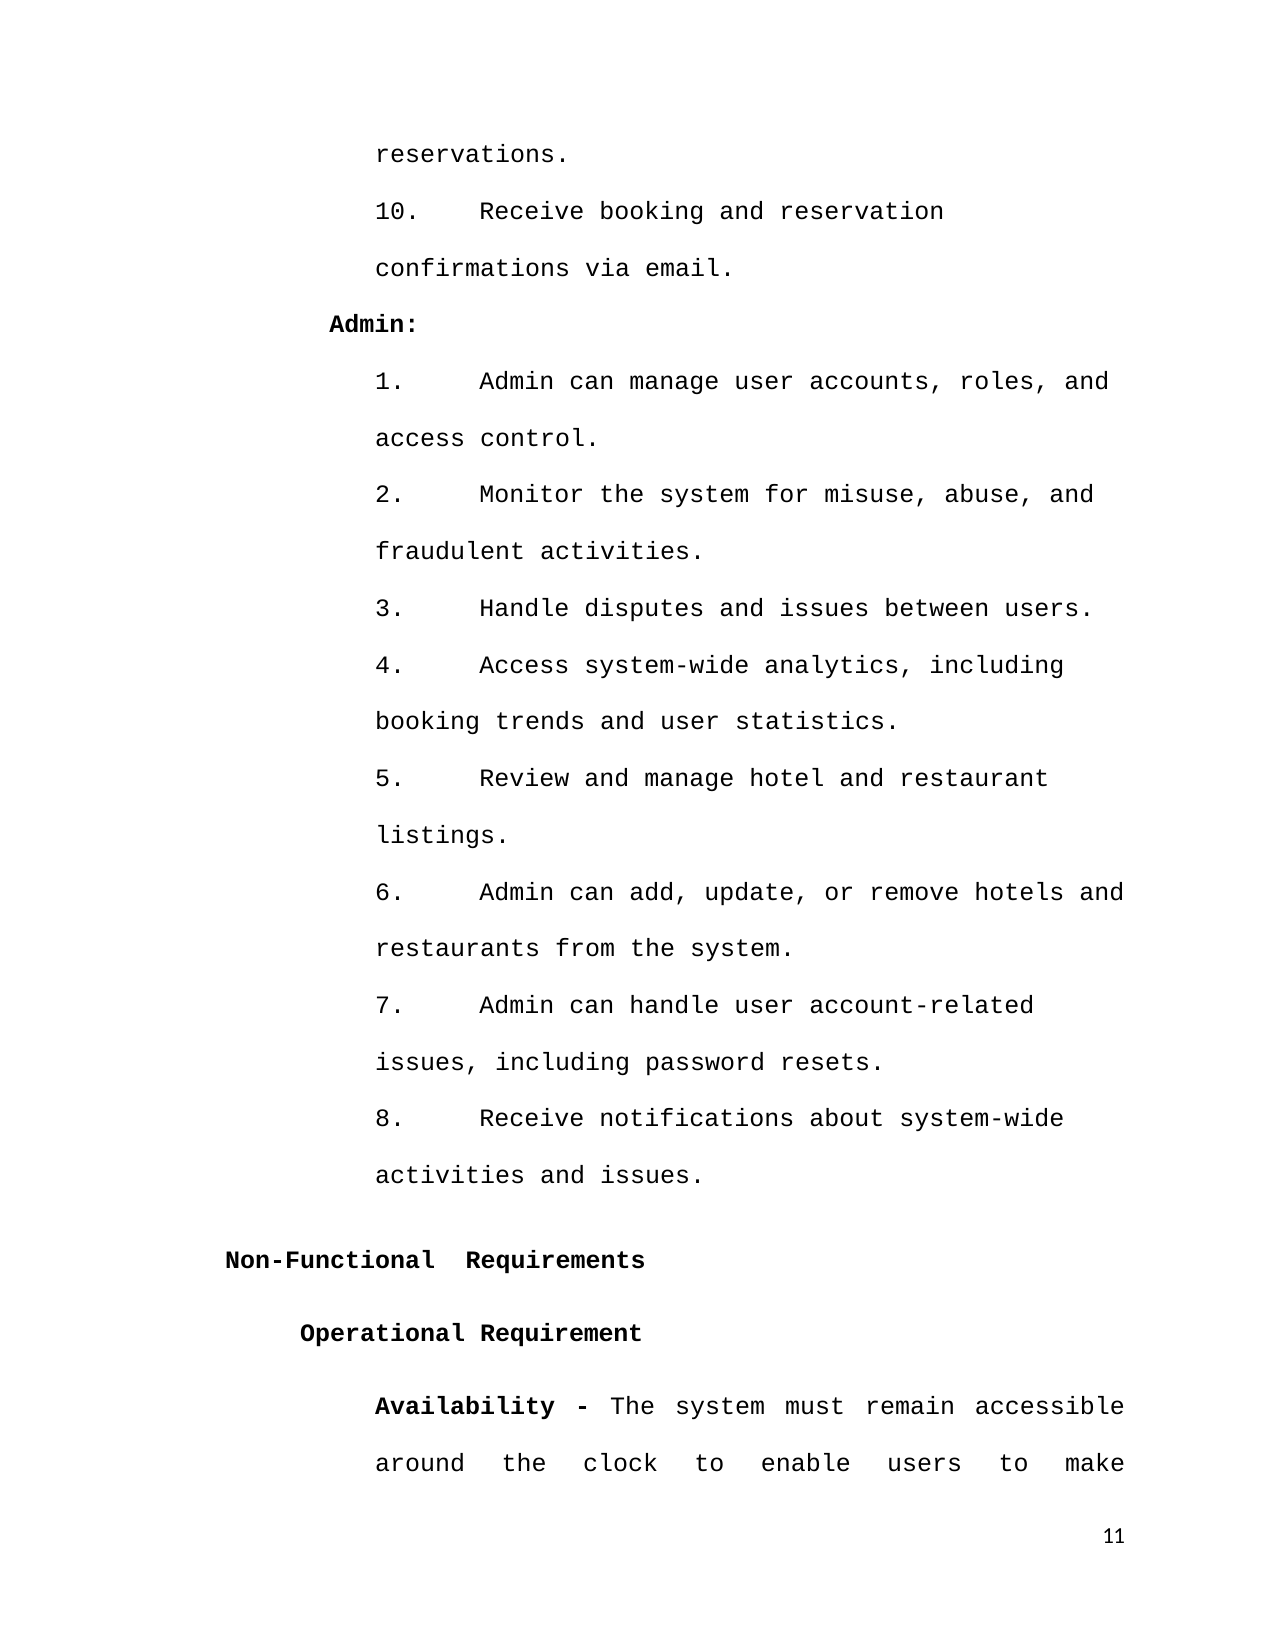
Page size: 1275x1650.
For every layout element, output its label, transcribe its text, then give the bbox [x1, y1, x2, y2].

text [375, 1394, 1125, 1479]
text 7. Admin can handle user account-related issues, including password resets. [375, 993, 1125, 1078]
text 2. Monitor the system for misuse, abuse, and fraudulent activities. [375, 482, 1125, 567]
text 5. Review and manage hotel and restaurant listings. [375, 766, 1125, 851]
text 6. Admin can add, update, or remove hotels and restaurants from the system. [375, 879, 1125, 964]
text 8. Receive notifications about system-wide activities and issues. [375, 1106, 1125, 1191]
text 4. Access system-wide analytics, including booking trends and user statistics. [375, 652, 1125, 737]
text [375, 142, 1125, 170]
text 3. Handle disputes and issues between users. [375, 596, 1125, 624]
subtitle Non-Functional Requirements Operational Requirement [225, 1248, 645, 1349]
text 1. Admin can manage user accounts, roles, and access control. [375, 369, 1125, 454]
text 10. Receive booking and reservation confirmations via email. [375, 198, 1125, 283]
text Admin: [254, 312, 1125, 340]
